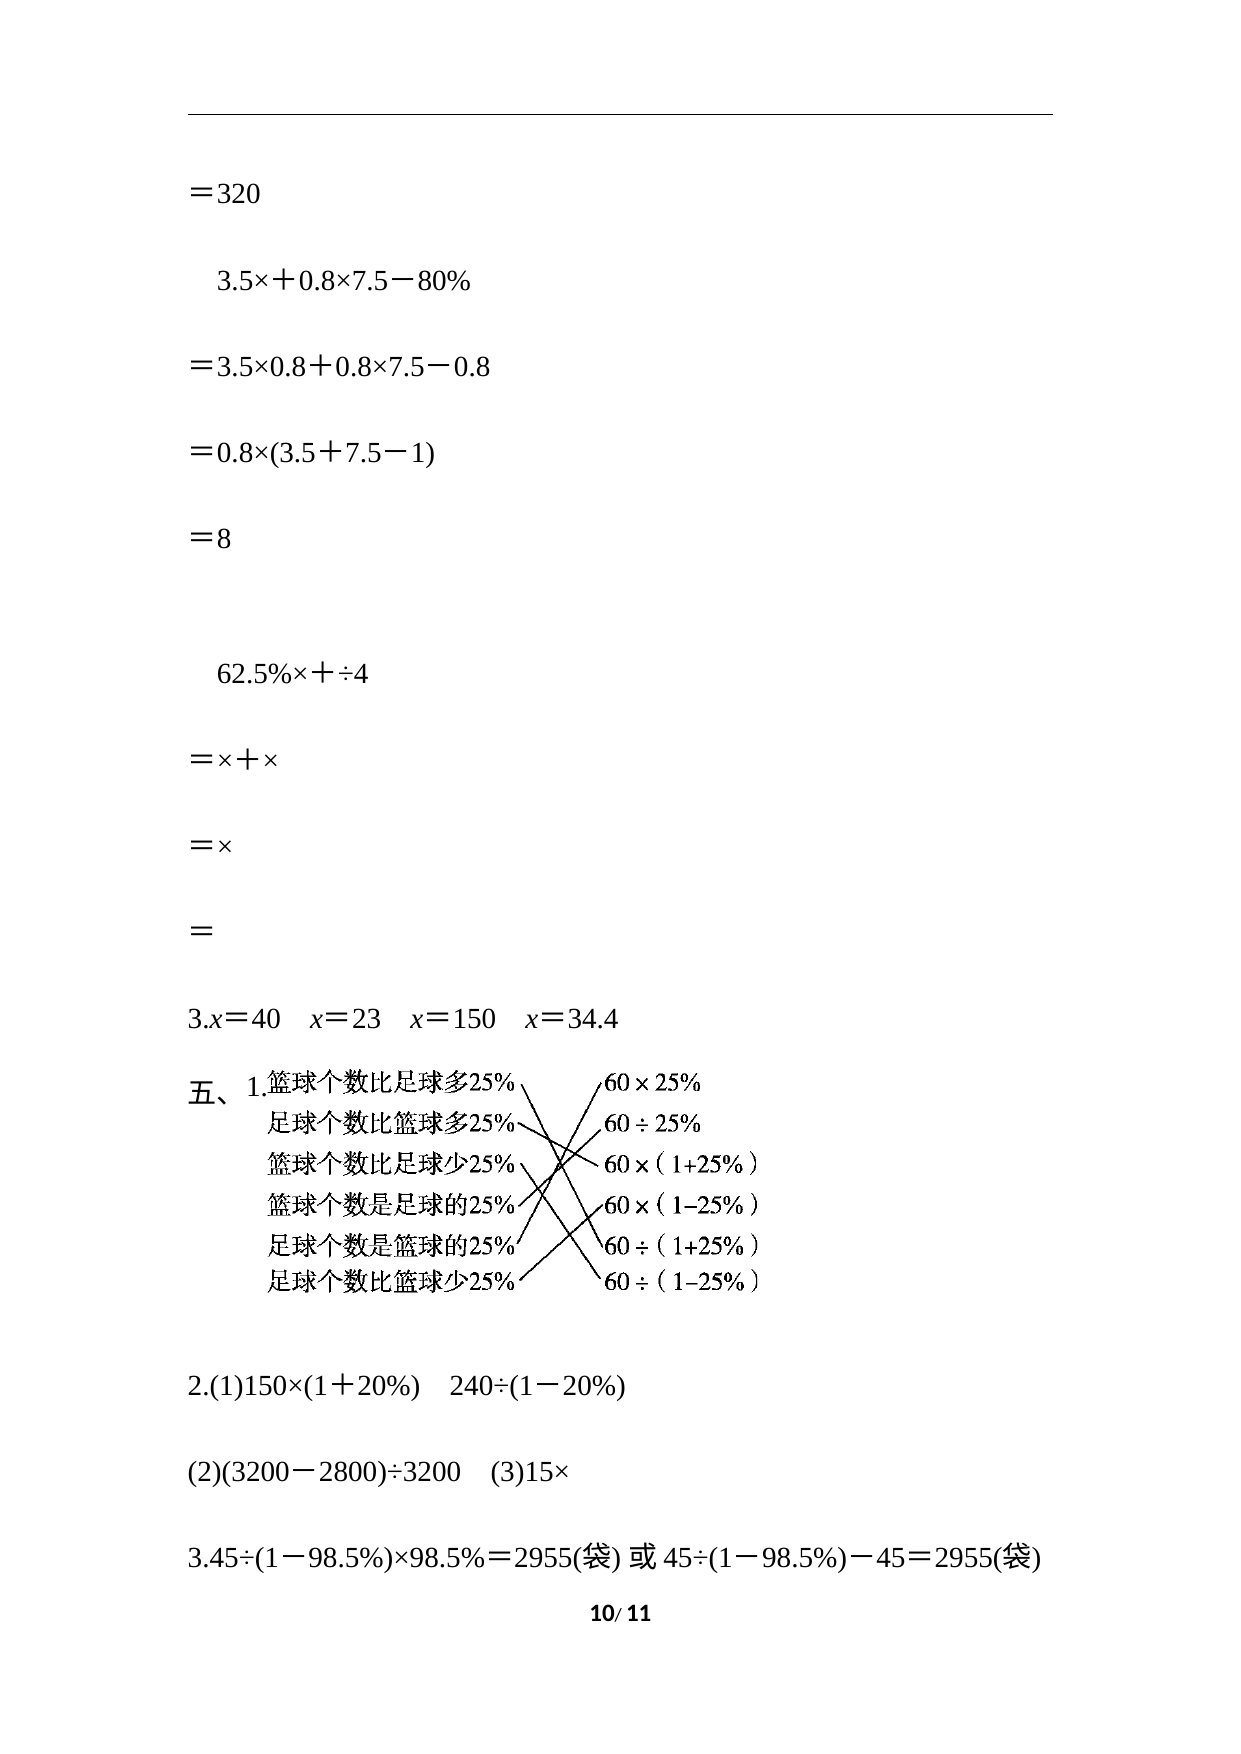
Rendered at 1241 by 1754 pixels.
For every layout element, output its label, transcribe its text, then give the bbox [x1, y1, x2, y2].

text 3.45÷(1－98.5%)×98.5%＝2955(袋) 或45÷(1－98.5%)－45＝2955(袋) [187, 1523, 1053, 1588]
picture [267, 1069, 758, 1293]
text ＝8 [187, 503, 1053, 568]
text 62.5%×＋÷4 [187, 638, 1053, 703]
text ＝0.8×(3.5＋7.5－1) [187, 417, 1053, 482]
text ＝×＋× [187, 725, 1053, 790]
text 3.x＝40 x＝23 x＝150 x＝34.4 [187, 983, 1053, 1048]
text ＝320 [187, 158, 1053, 223]
text 3.5×＋0.8×7.5－80% [187, 245, 1053, 310]
text (2)(3200－2800)÷3200 (3)15× [187, 1437, 1053, 1502]
text ＝ [187, 897, 1053, 962]
text ＝× [187, 811, 1053, 876]
text ＝3.5×0.8＋0.8×7.5－0.8 [187, 331, 1053, 396]
text 2.(1)150×(1＋20%) 240÷(1－20%) [187, 1350, 1053, 1415]
